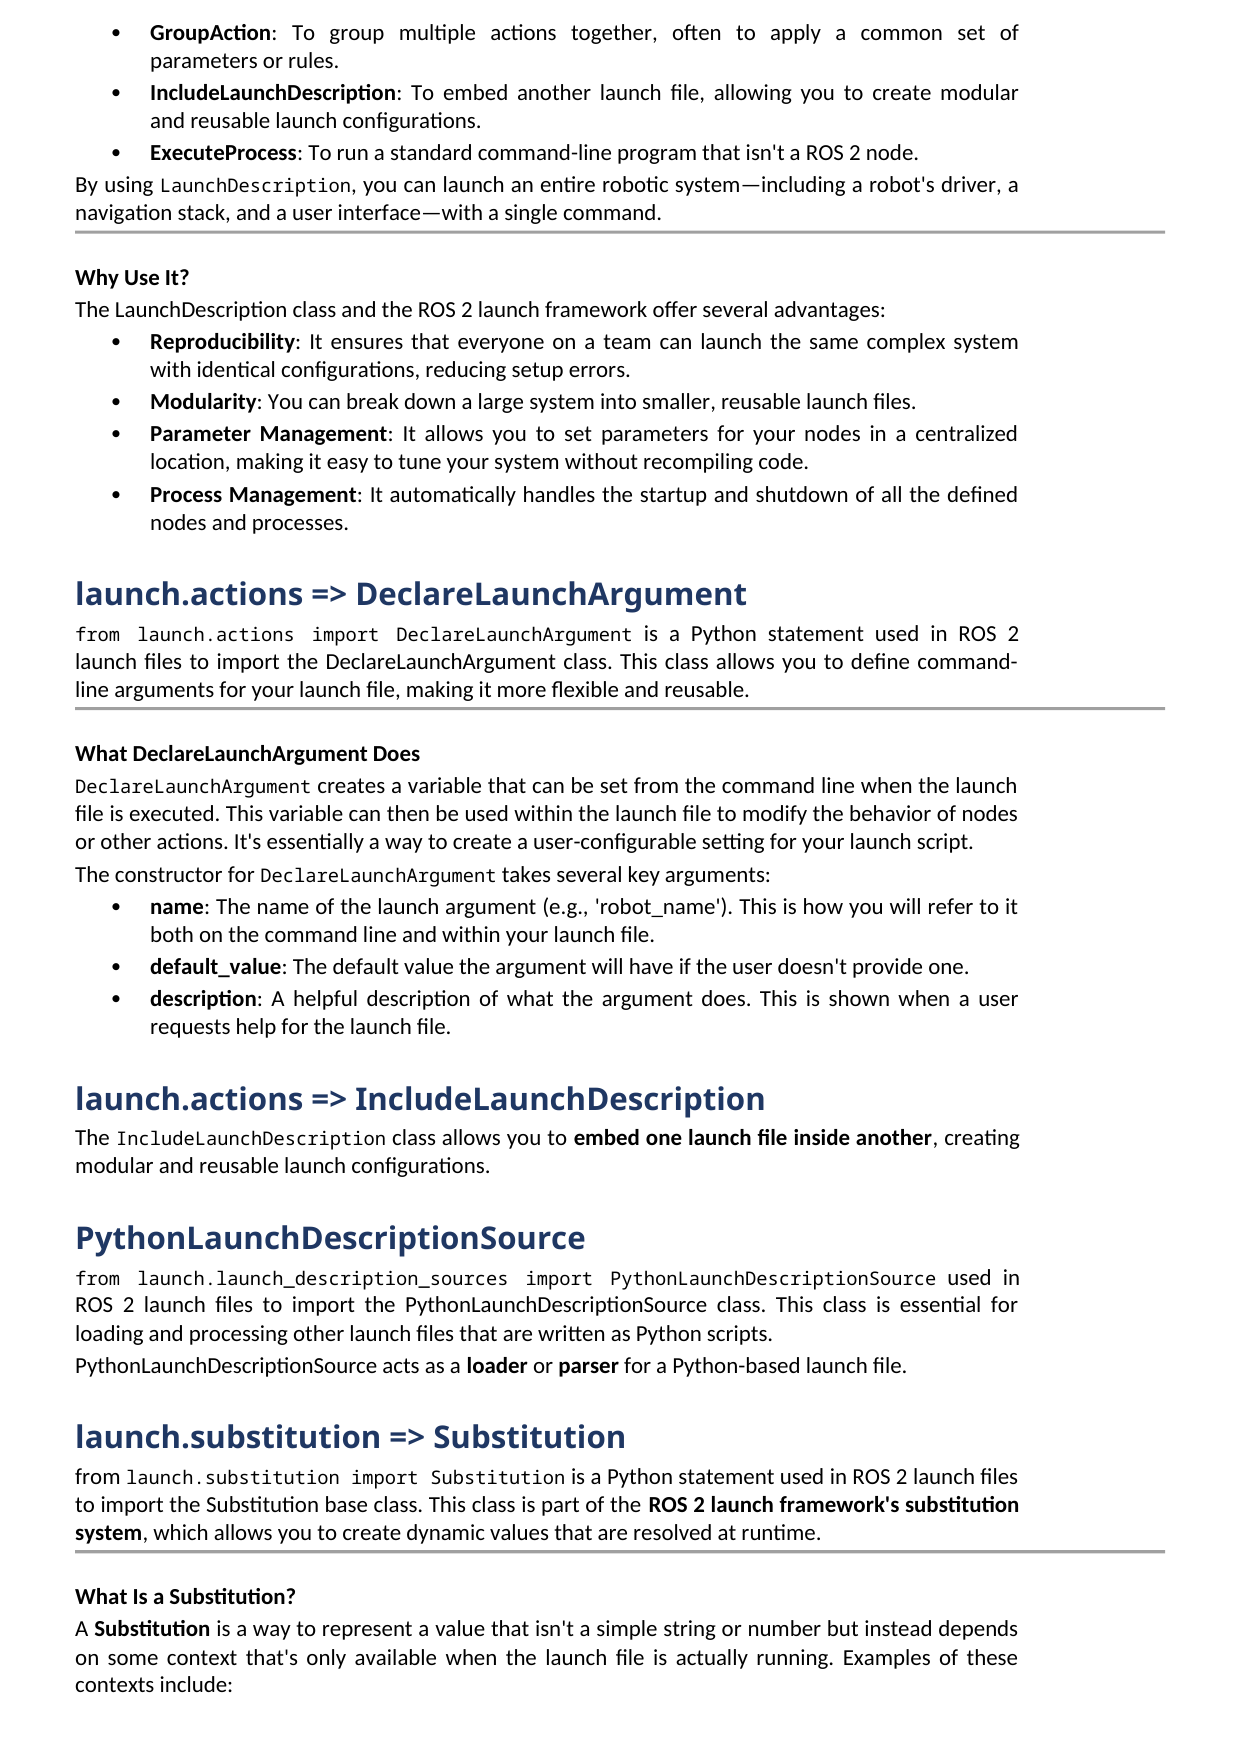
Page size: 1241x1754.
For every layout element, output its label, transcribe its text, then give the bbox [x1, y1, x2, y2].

text The LaunchDescription class and the ROS 2 launch framework offer several advantages: [75, 295, 1020, 323]
list Modularity: You can break down a large system into smaller, reusable launch files. [112, 387, 1020, 415]
list Parameter Management: It allows you to set parameters for your nodes in a centralized location, making it easy to tune your system without recompiling code. [112, 419, 1020, 476]
list Process Management: It automatically handles the startup and shutdown of all the defined nodes and processes. [112, 480, 1020, 536]
subtitle launch.actions => IncludeLaunchDescription [75, 1077, 1020, 1119]
text PythonLaunchDescriptionSource acts as a loader or parser for a Python-based launch file. [75, 1351, 1020, 1379]
list default_value: The default value the argument will have if the user doesn't provide one. [112, 952, 1020, 980]
text A Substitution is a way to represent a value that isn't a simple string or number but instead depends on some context that's only available when the launch file is actually running. Examples of these contexts include: [75, 1614, 1020, 1699]
text By using LaunchDescription, you can launch an entire robotic system—including a robot's driver, a navigation stack, and a user interface—with a single command. [75, 170, 1020, 226]
subtitle PythonLaunchDescriptionSource [75, 1216, 1020, 1258]
list description: A helpful description of what the argument does. This is shown when a user requests help for the launch file. [112, 984, 1020, 1040]
text from launch.actions import DeclareLaunchArgument is a Python statement used in ROS 2 launch files to import the DeclareLaunchArgument class. This class allows you to define command-line arguments for your launch file, making it more flexible and reusable. [75, 619, 1020, 703]
list GroupAction: To group multiple actions together, often to apply a common set of parameters or rules. [112, 18, 1020, 74]
text Why Use It? [75, 263, 1020, 291]
text DeclareLaunchArgument creates a variable that can be set from the command line when the launch file is executed. This variable can then be used within the launch file to modify the behavior of nodes or other actions. It's essentially a way to create a user-configurable setting for your launch script. [75, 771, 1020, 856]
text from launch.substitution import Substitution is a Python statement used in ROS 2 launch files to import the Substitution base class. This class is part of the ROS 2 launch framework's substitution system, which allows you to create dynamic values that are resolved at runtime. [75, 1462, 1020, 1546]
text The constructor for DeclareLaunchArgument takes several key arguments: [75, 860, 1020, 888]
text What DeclareLaunchArgument Does [75, 739, 1020, 767]
text What Is a Substitution? [75, 1582, 1020, 1610]
list name: The name of the launch argument (e.g., 'robot_name'). This is how you will refer to it both on the command line and within your launch file. [112, 892, 1020, 948]
list Reproducibility: It ensures that everyone on a team can launch the same complex system with identical configurations, reducing setup errors. [112, 327, 1020, 383]
list ExecuteProcess: To run a standard command-line program that isn't a ROS 2 node. [112, 138, 1020, 166]
list IncludeLaunchDescription: To embed another launch file, allowing you to create modular and reusable launch configurations. [112, 78, 1020, 134]
subtitle launch.actions => DeclareLaunchArgument [75, 572, 1020, 615]
text from launch.launch_description_sources import PythonLaunchDescriptionSource used in ROS 2 launch files to import the PythonLaunchDescriptionSource class. This class is essential for loading and processing other launch files that are written as Python scripts. [75, 1263, 1020, 1347]
text The IncludeLaunchDescription class allows you to embed one launch file inside another, creating modular and reusable launch configurations. [75, 1123, 1020, 1179]
subtitle launch.substitution => Substitution [75, 1415, 1020, 1458]
